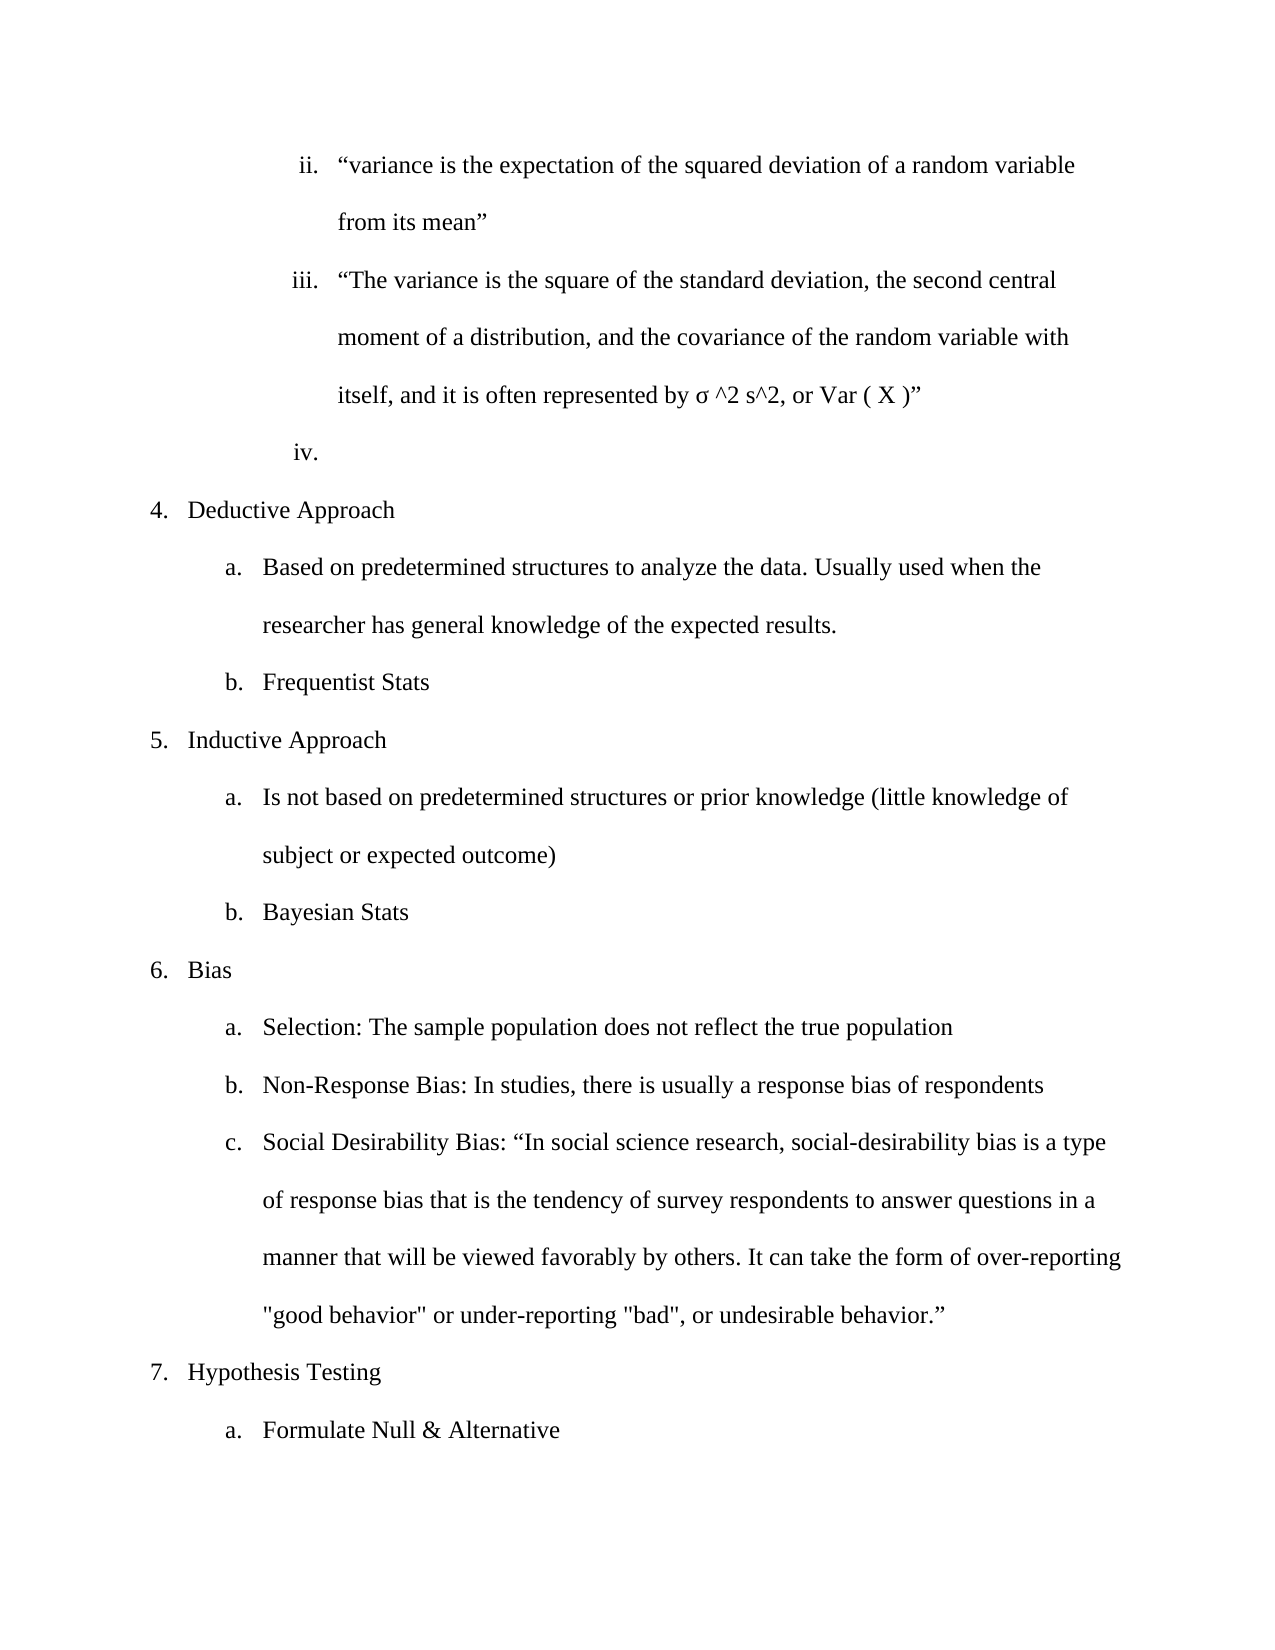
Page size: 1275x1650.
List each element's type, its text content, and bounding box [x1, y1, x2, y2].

list Formulate Null & Alternative [225, 1415, 1125, 1444]
list Deductive Approach [150, 495, 1125, 524]
list Is not based on predetermined structures or prior knowledge (little knowledge of subject or expected outcome) [225, 782, 1125, 869]
list Bayesian Stats [225, 897, 1125, 926]
list “variance is the expectation of the squared deviation of a random variable from its mean” [319, 150, 1125, 236]
list Social Desirability Bias: “In social science research, social-desirability bias is a type of response bias that is the tendency of survey respondents to answer questions in a manner that will be viewed favorably by others. It can take the form of over-reporting "good behavior" or under-reporting "bad", or undesirable behavior.” [225, 1127, 1125, 1329]
list Hypothesis Testing [150, 1357, 1125, 1386]
list “The variance is the square of the standard deviation, the second central moment of a distribution, and the covariance of the random variable with itself, and it is often represented by σ ^2 s^2, or Var ( X )” [319, 265, 1125, 409]
list Based on predetermined structures to analyze the data. Usually used when the researcher has general knowledge of the expected results. [225, 552, 1125, 639]
list Frequentist Stats [225, 667, 1125, 696]
list Bias [150, 955, 1125, 984]
list Inductive Approach [150, 725, 1125, 754]
list Selection: The sample population does not reflect the true population [225, 1012, 1125, 1041]
list Non-Response Bias: In studies, there is usually a response bias of respondents [225, 1070, 1125, 1099]
